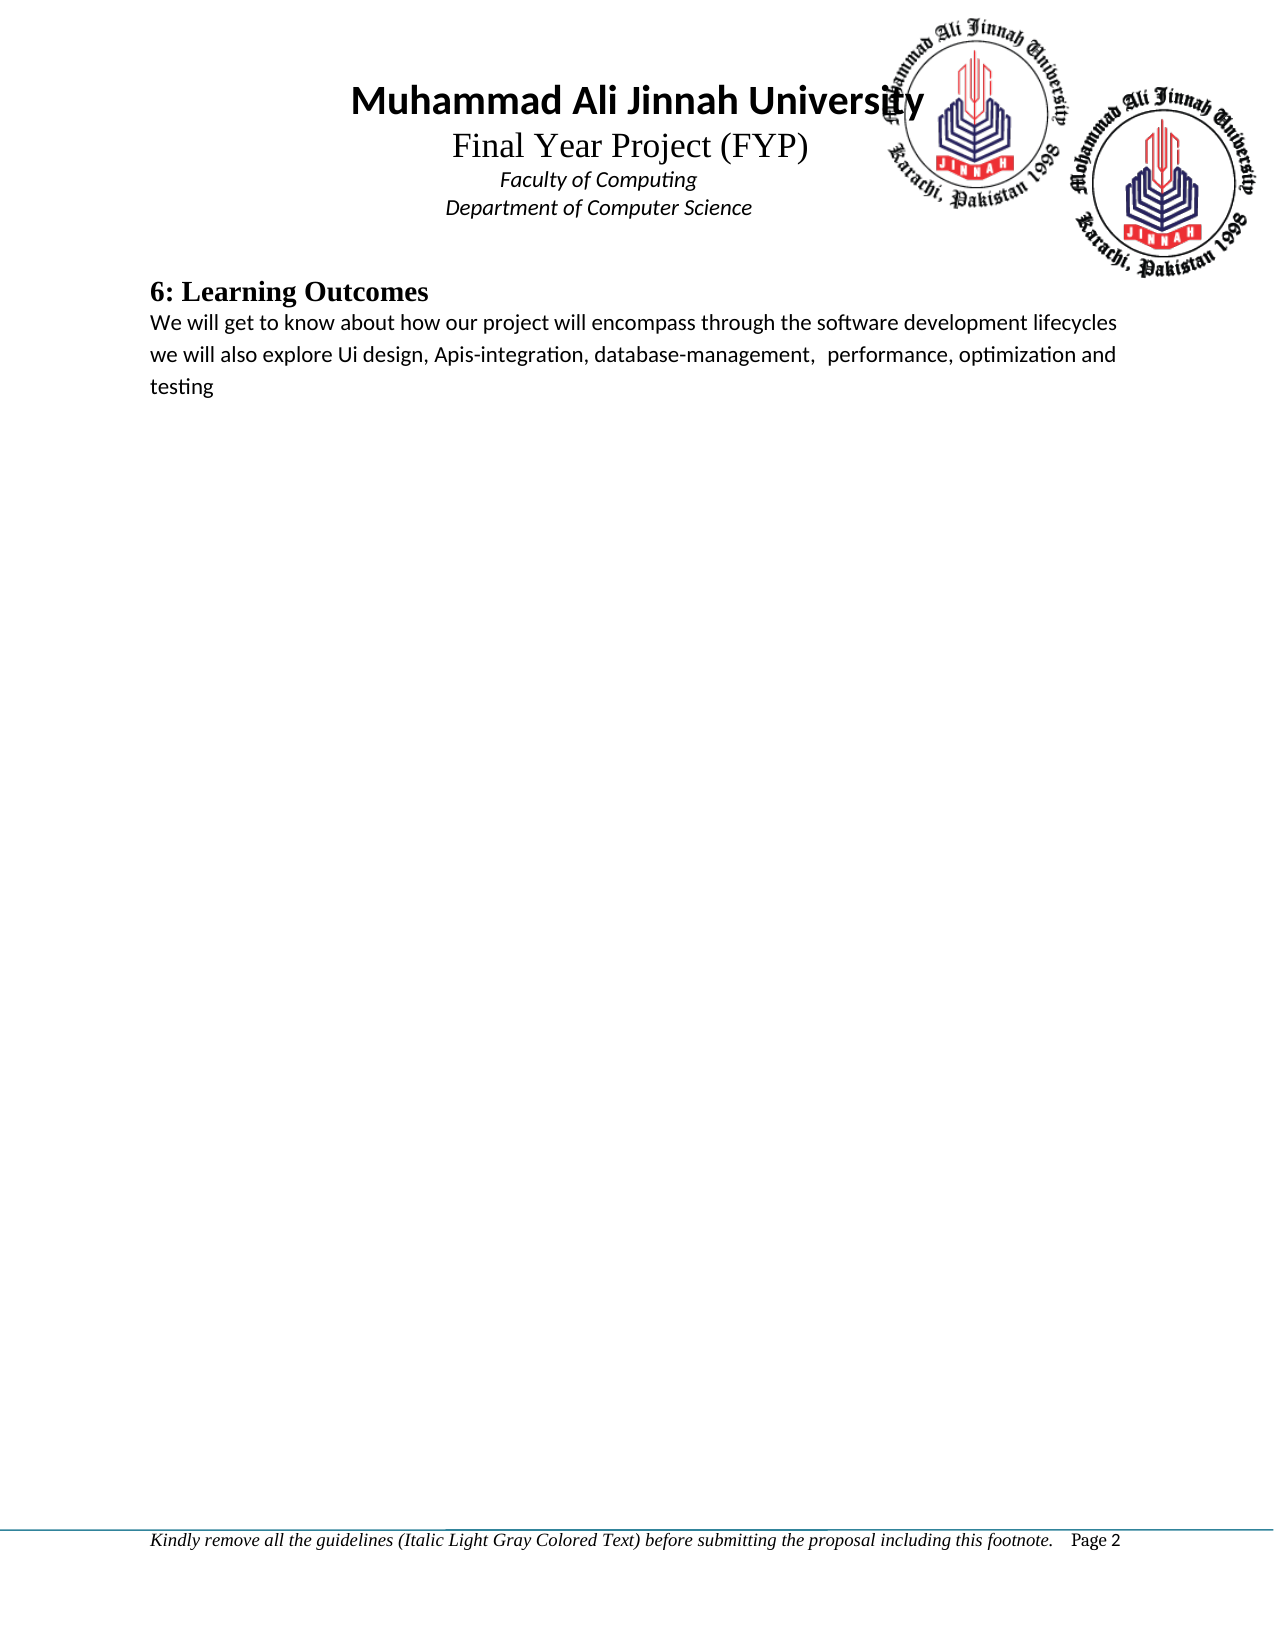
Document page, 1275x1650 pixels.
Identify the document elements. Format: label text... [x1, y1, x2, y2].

text We will get to know about how our project will encompass through the software development lifecycles we will also explore Ui design, Apis-integration, database-management, performance, optimization and testing [150, 308, 1125, 400]
picture [861, 0, 1275, 296]
text 6: Learning Outcomes [150, 274, 1125, 308]
